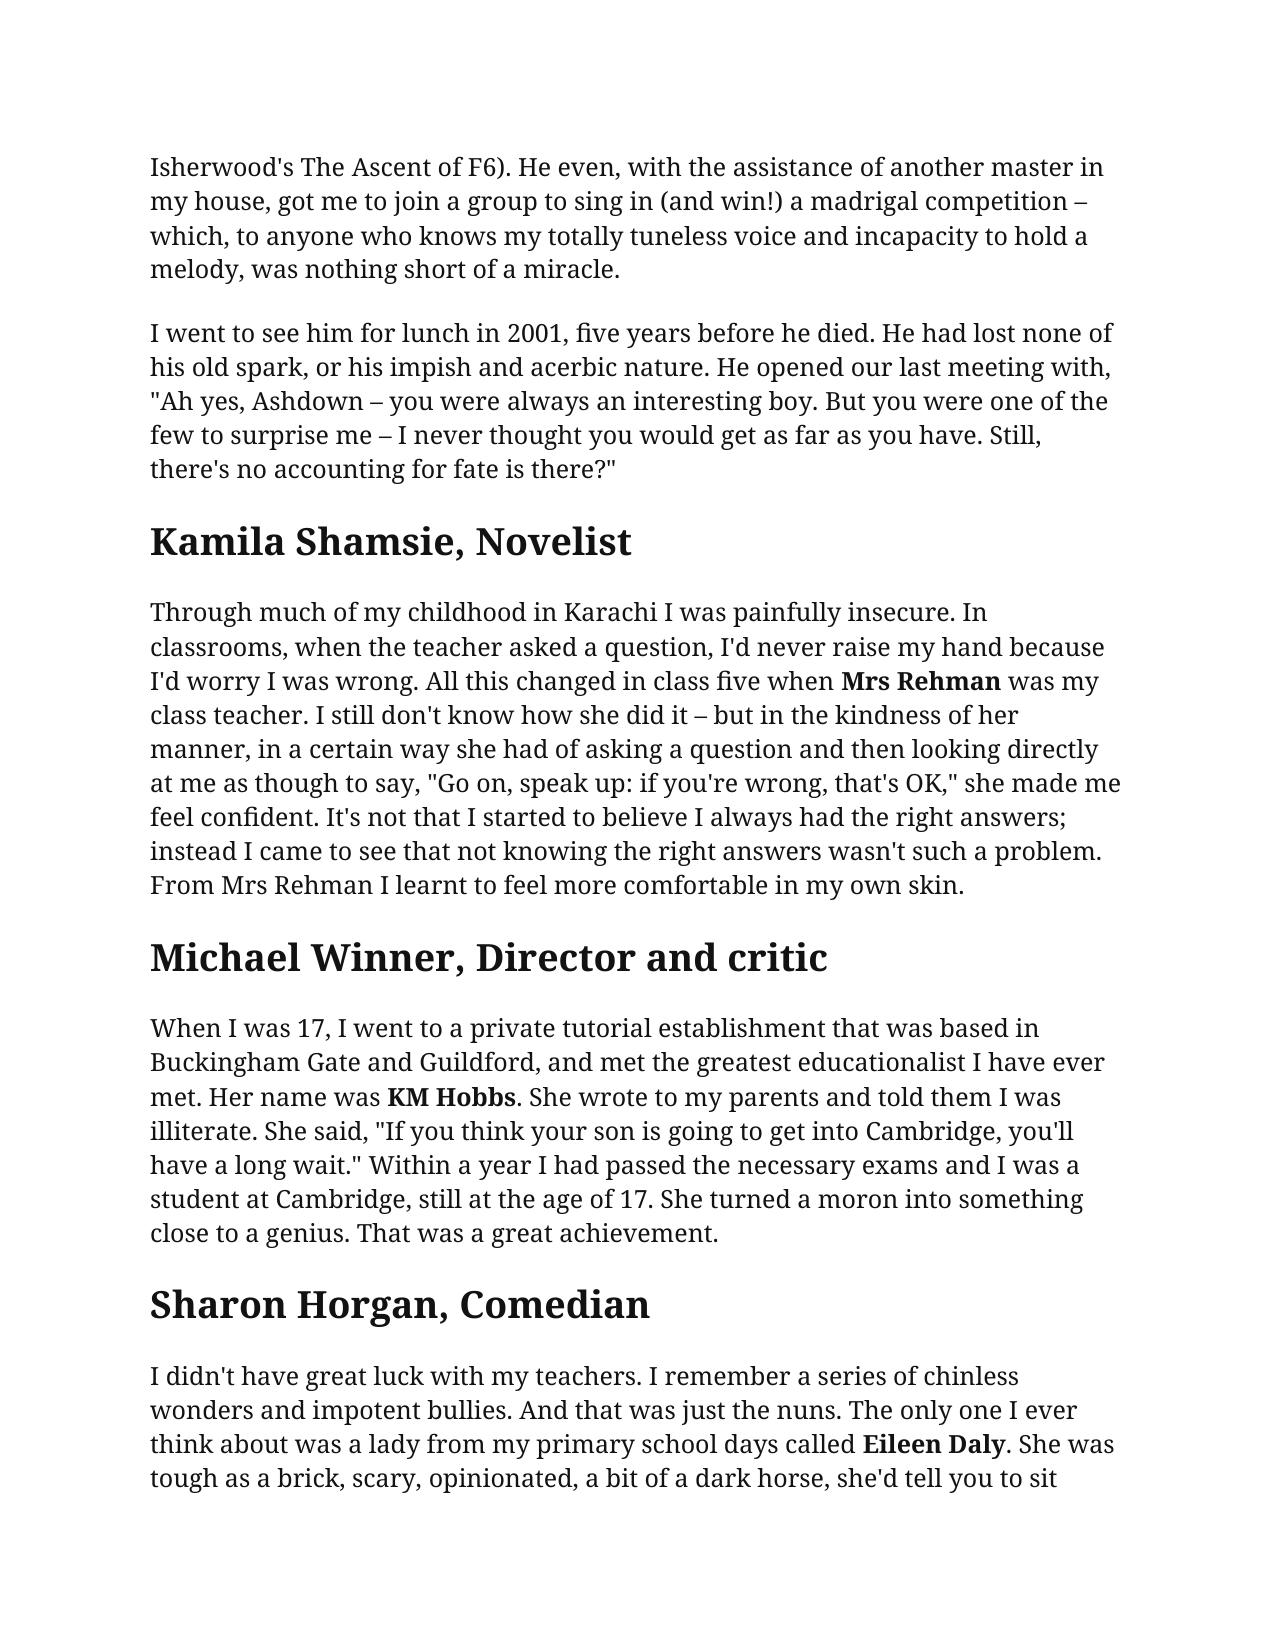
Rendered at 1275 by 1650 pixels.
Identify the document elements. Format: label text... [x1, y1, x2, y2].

text Through much of my childhood in Karachi I was painfully insecure. In classrooms, when the teacher asked a question, I'd never raise my hand because I'd worry I was wrong. All this changed in class five when Mrs Rehman was my class teacher. I still don't know how she did it – but in the kindness of her manner, in a certain way she had of asking a question and then looking directly at me as though to say, "Go on, speak up: if you're wrong, that's OK," she made me feel confident. It's not that I started to believe I always had the right answers; instead I came to see that not knowing the right answers wasn't such a problem. From Mrs Rehman I learnt to feel more comfortable in my own skin. [150, 595, 1125, 902]
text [150, 150, 1125, 286]
text I went to see him for lunch in 2001, five years before he died. He had lost none of his old spark, or his impish and acerbic nature. He opened our last meeting with, "Ah yes, Ashdown – you were always an interesting boy. But you were one of the few to surprise me – I never thought you would get as far as you have. Still, there's no accounting for fate is there?" [150, 315, 1125, 486]
text Kamila Shamsie, Novelist [150, 515, 1125, 566]
text Sharon Horgan, Comedian [150, 1279, 1125, 1330]
text Michael Winner, Director and critic [150, 931, 1125, 982]
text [150, 1359, 1125, 1495]
text When I was 17, I went to a private tutorial establishment that was based in Buckingham Gate and Guildford, and met the greatest educationalist I have ever met. Her name was KM Hobbs. She wrote to my parents and told them I was illiterate. She said, "If you think your son is going to get into Cambridge, you'll have a long wait." Within a year I had passed the necessary exams and I was a student at Cambridge, still at the age of 17. She turned a moron into something close to a genius. That was a great achievement. [150, 1011, 1125, 1249]
